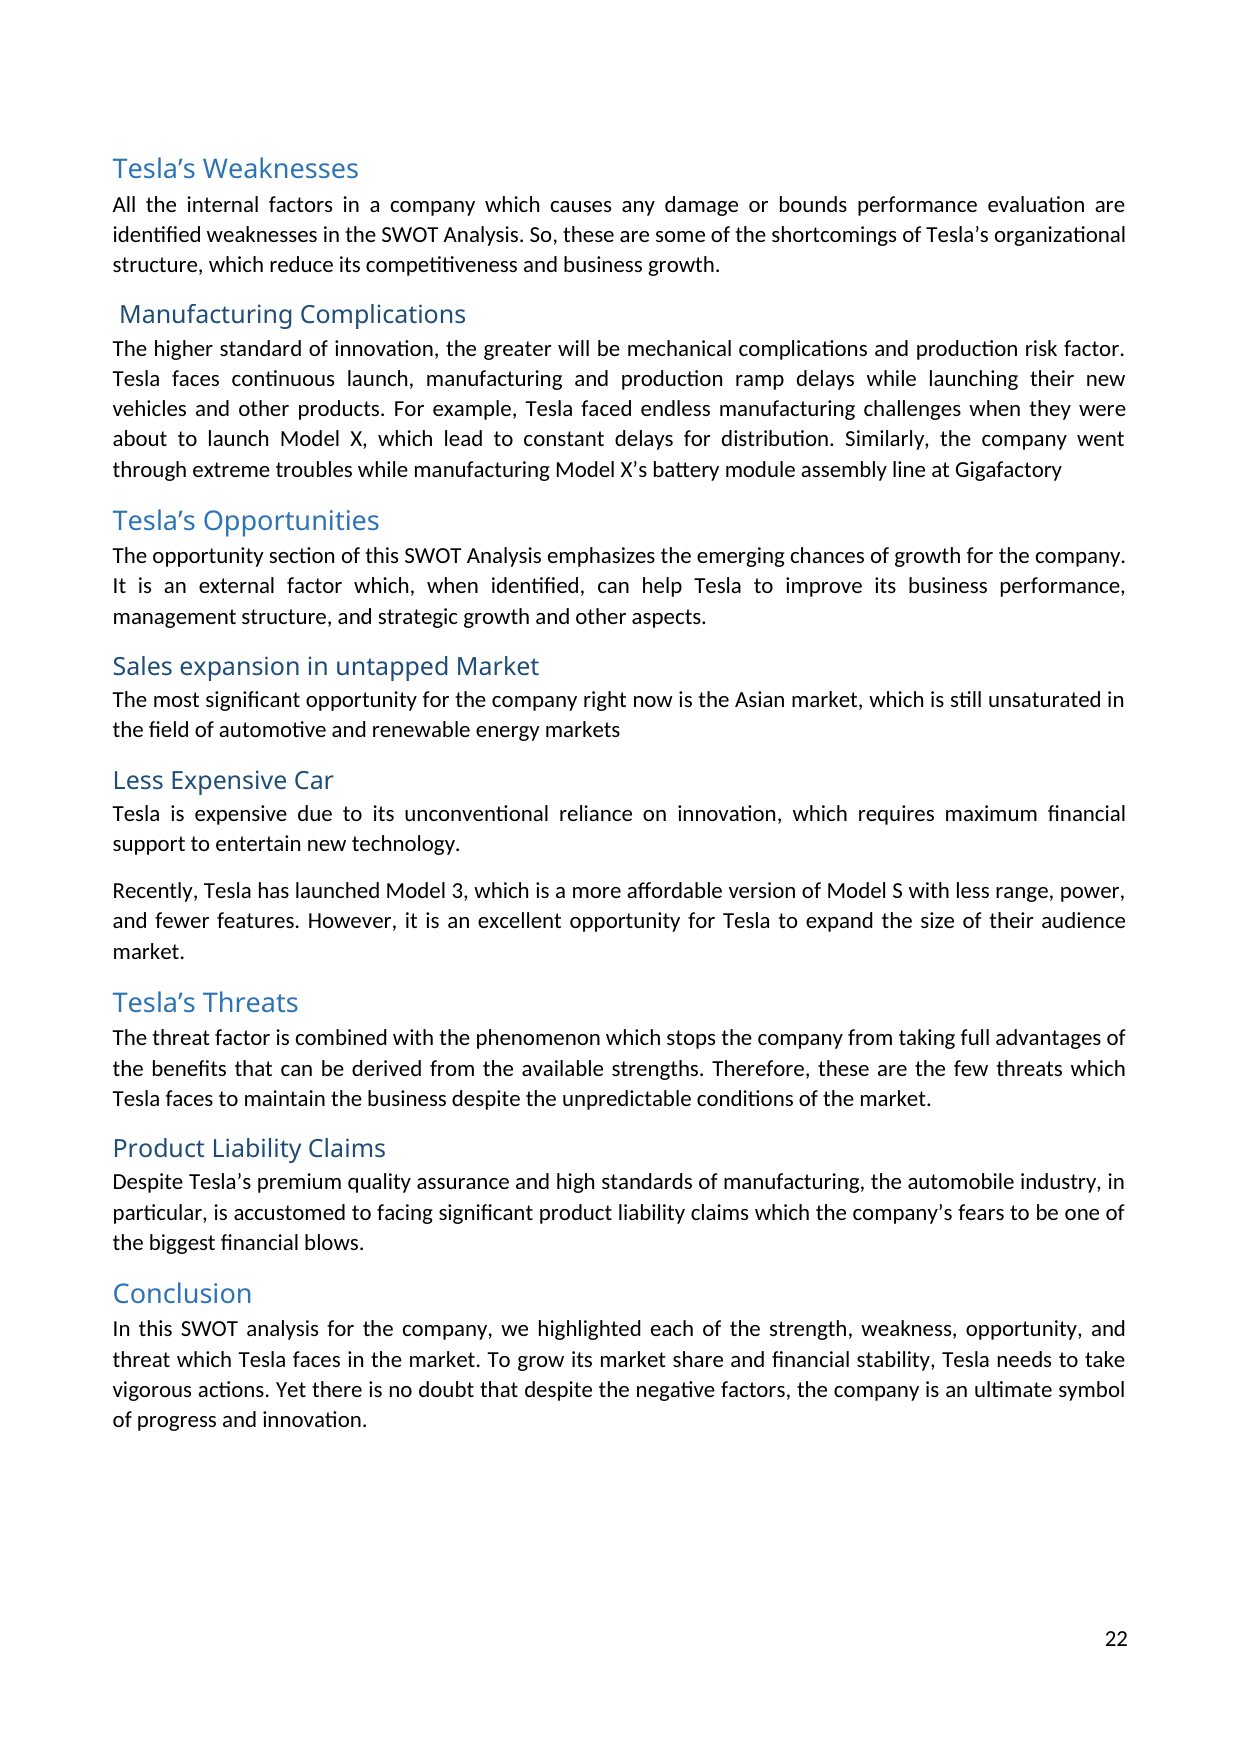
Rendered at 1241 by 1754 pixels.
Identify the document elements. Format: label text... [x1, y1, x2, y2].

subtitle Product Liability Claims [112, 1131, 1128, 1165]
text Tesla is expensive due to its unconventional reliance on innovation, which requires maximum financial support to entertain new technology. [112, 799, 1128, 857]
text In this SWOT analysis for the company, we highlighted each of the strength, weakness, opportunity, and threat which Tesla faces in the market. To grow its market share and financial stability, Tesla needs to take vigorous actions. Yet there is no doubt that despite the negative factors, the company is an ultimate symbol of progress and innovation. [112, 1314, 1128, 1433]
text The most significant opportunity for the company right now is the Asian market, which is still unsaturated in the field of automotive and renewable energy markets [112, 685, 1128, 744]
subtitle Manufacturing Complications [112, 297, 1128, 331]
subtitle Tesla’s Weaknesses [112, 150, 1128, 187]
subtitle Tesla’s Opportunities [112, 502, 1128, 538]
subtitle Conclusion [112, 1275, 1128, 1312]
text Despite Tesla’s premium quality assurance and high standards of manufacturing, the automobile industry, in particular, is accustomed to facing significant product liability claims which the company’s fears to be one of the biggest financial blows. [112, 1167, 1128, 1256]
text The higher standard of innovation, the greater will be mechanical complications and production risk factor. Tesla faces continuous launch, manufacturing and production ramp delays while launching their new vehicles and other products. For example, Tesla faced endless manufacturing challenges when they were about to launch Model X, which lead to constant delays for distribution. Similarly, the company went through extreme troubles while manufacturing Model X’s battery module assembly line at Gigafactory [112, 334, 1128, 483]
text The threat factor is combined with the phenomenon which stops the company from taking full advantages of the benefits that can be derived from the available strengths. Therefore, these are the few threats which Tesla faces to maintain the business despite the unpredictable conditions of the market. [112, 1023, 1128, 1112]
subtitle Sales expansion in untapped Market [112, 649, 1128, 683]
text All the internal factors in a company which causes any damage or bounds performance evaluation are identified weaknesses in the SWOT Analysis. So, these are some of the shortcomings of Tesla’s organizational structure, which reduce its competitiveness and business growth. [112, 190, 1128, 278]
text Recently, Tesla has launched Model 3, which is a more affordable version of Model S with less range, power, and fewer features. However, it is an excellent opportunity for Tesla to expand the size of their audience market. [112, 876, 1128, 965]
subtitle Tesla’s Threats [112, 984, 1128, 1021]
text The opportunity section of this SWOT Analysis emphasizes the emerging chances of growth for the company. It is an external factor which, when identified, can help Tesla to improve its business performance, management structure, and strategic growth and other aspects. [112, 541, 1128, 630]
subtitle Less Expensive Car [112, 762, 1128, 797]
